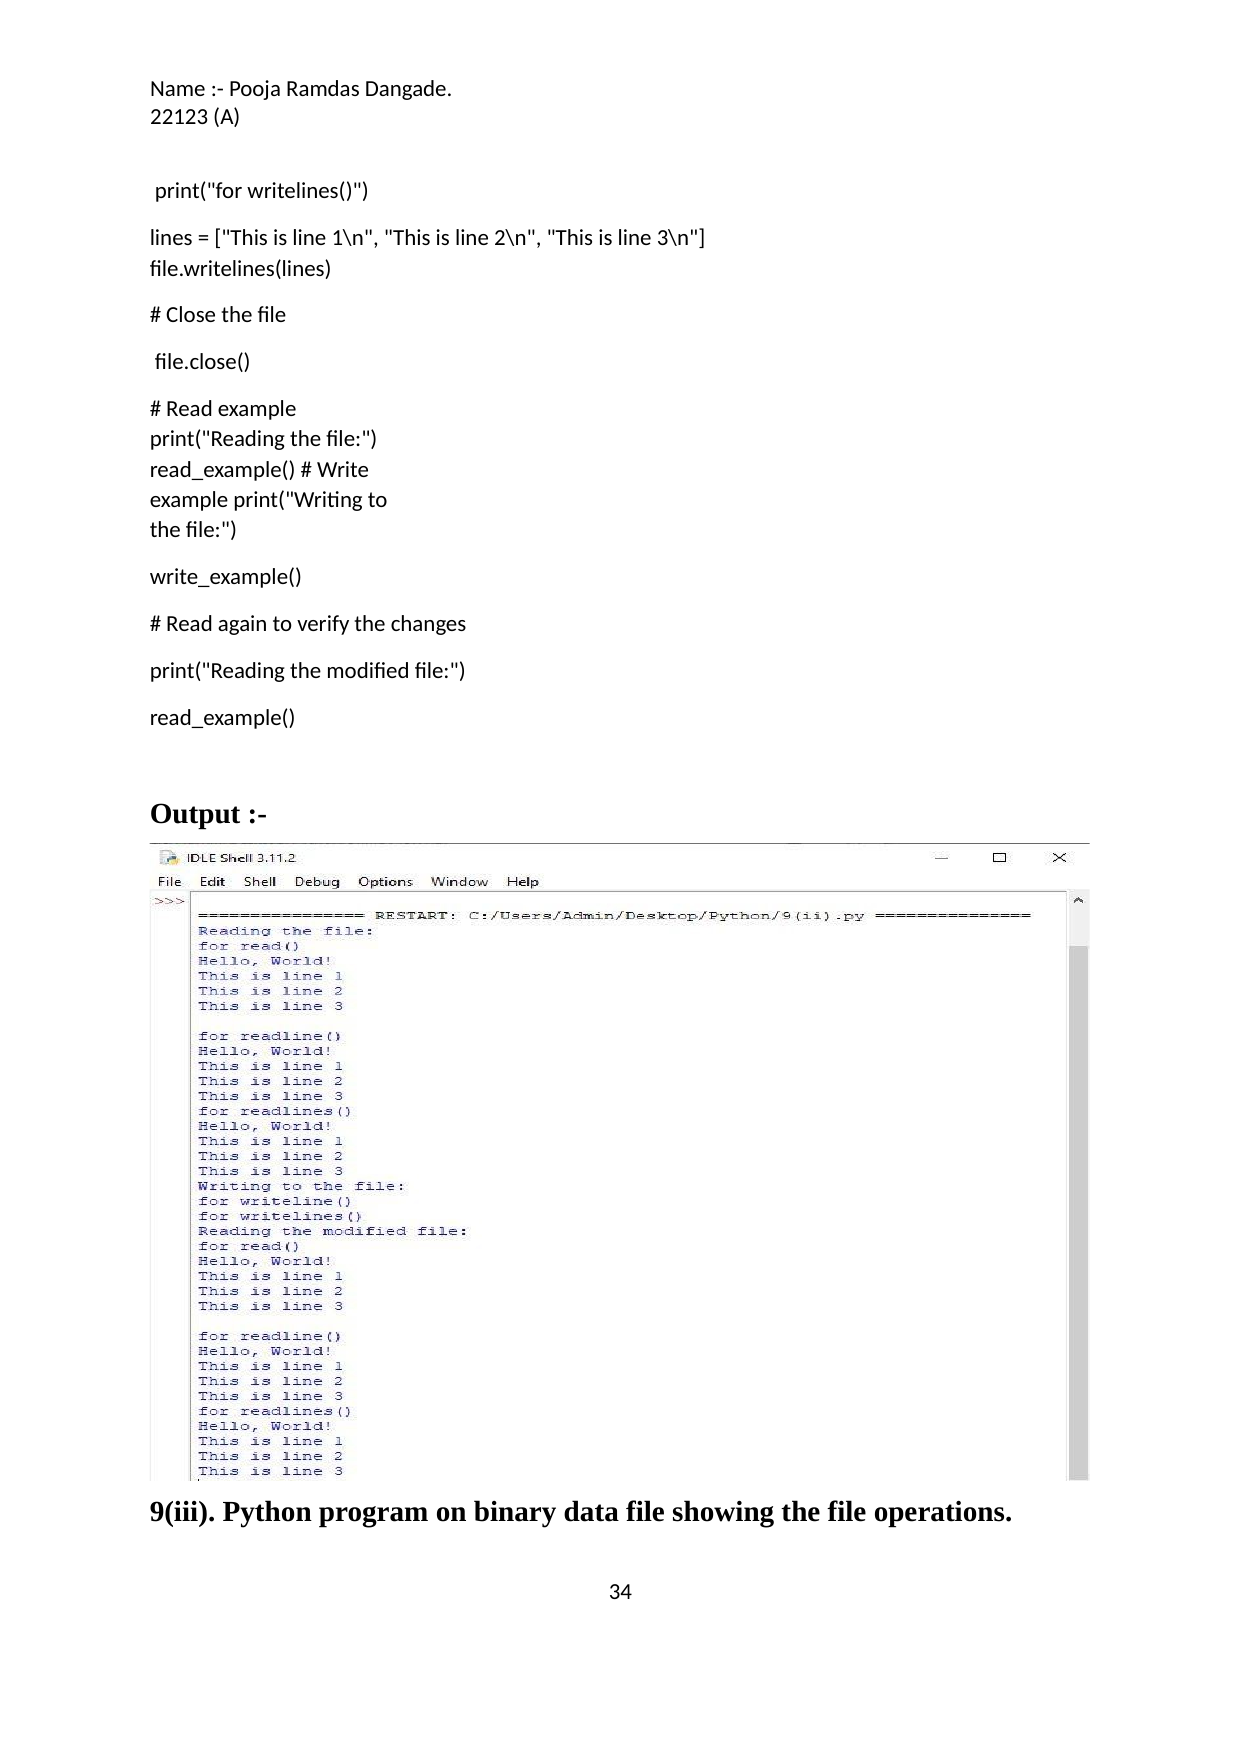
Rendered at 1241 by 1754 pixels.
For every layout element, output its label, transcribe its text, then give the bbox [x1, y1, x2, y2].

text 9(iii). Python program on binary data file showing the file operations. [149, 1494, 1090, 1528]
picture [149, 843, 1090, 1481]
text file.close() [149, 347, 793, 375]
text # Read example print("Reading the file:") read_example() # Write example print("Writing to the file:") [149, 394, 413, 543]
text print("Reading the modified file:") [149, 656, 644, 684]
text print("for writelines()") [149, 177, 793, 204]
text lines = ["This is line 1\n", "This is line 2\n", "This is line 3\n"] file.writelines(lines) [149, 223, 793, 282]
text # Read again to verify the changes [149, 609, 644, 637]
text # Close the file [149, 301, 793, 328]
text write_example() [149, 562, 413, 590]
text read_example() [149, 703, 644, 731]
text Output :- [149, 796, 1090, 830]
